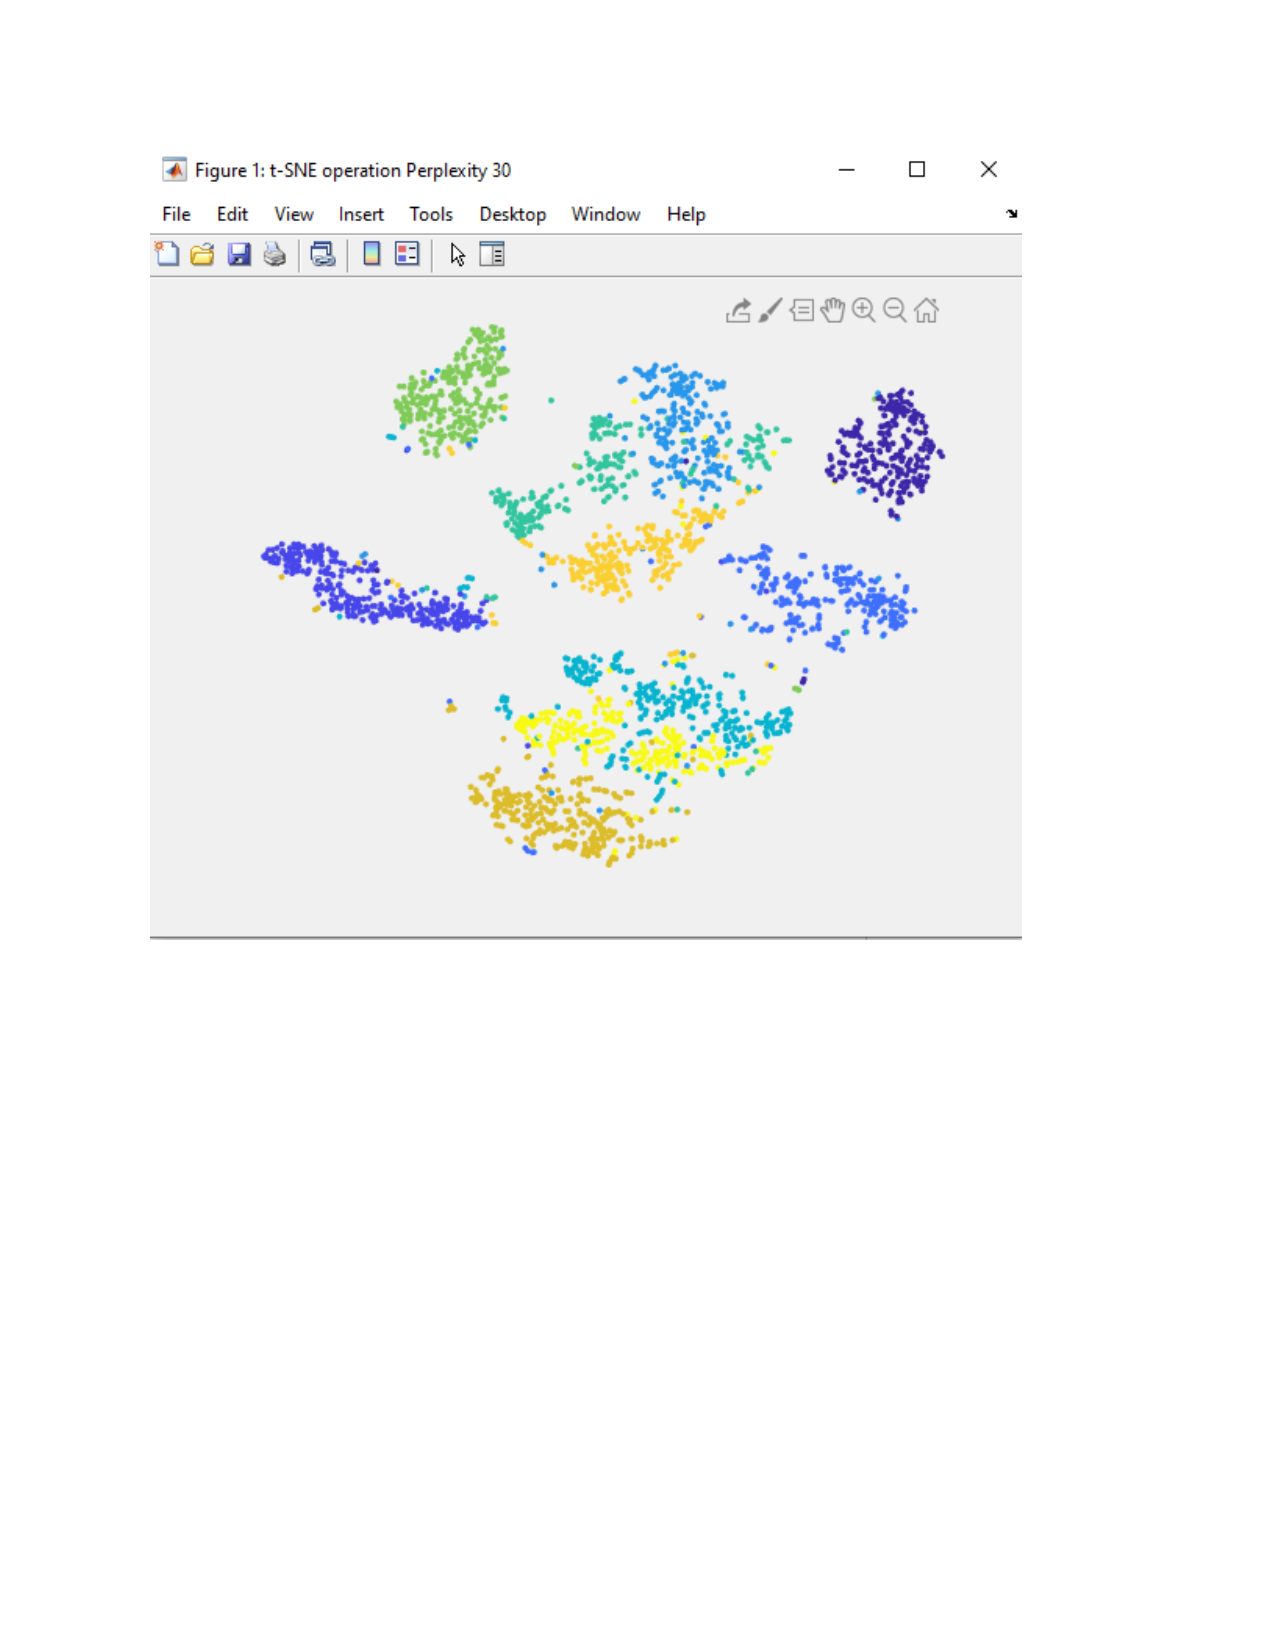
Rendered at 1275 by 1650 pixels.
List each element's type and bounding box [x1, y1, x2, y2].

picture [150, 150, 1022, 940]
